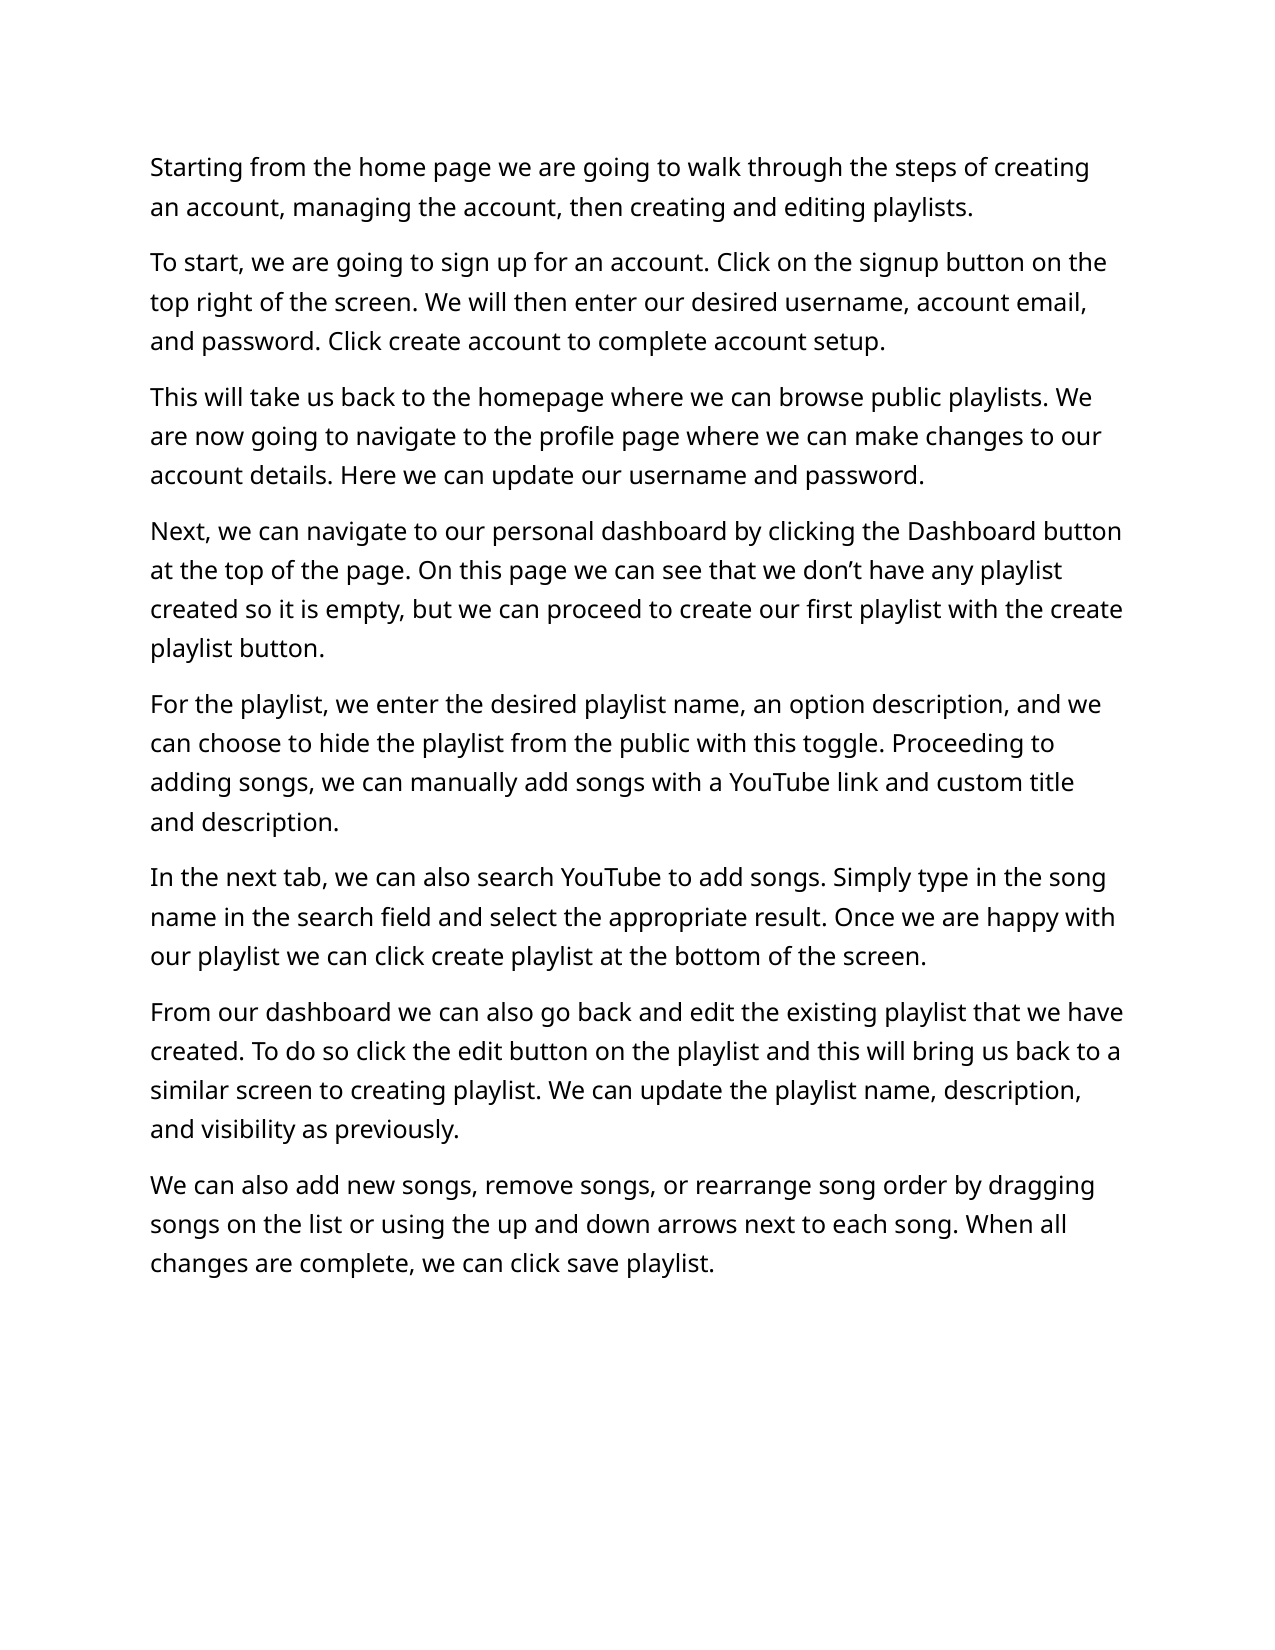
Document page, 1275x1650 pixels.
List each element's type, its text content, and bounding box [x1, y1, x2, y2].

text For the playlist, we enter the desired playlist name, an option description, and we can choose to hide the playlist from the public with this toggle. Proceeding to adding songs, we can manually add songs with a YouTube link and custom title and description. [150, 687, 1125, 838]
text To start, we are going to sign up for an account. Click on the signup button on the top right of the screen. We will then enter our desired username, account email, and password. Click create account to complete account setup. [150, 245, 1125, 357]
text We can also add new songs, remove songs, or rearrange song order by dragging songs on the list or using the up and down arrows next to each song. When all changes are complete, we can click save playlist. [150, 1167, 1125, 1280]
text This will take us back to the homepage where we can browse public playlists. We are now going to navigate to the profile page where we can make changes to our account details. Here we can update our username and password. [150, 379, 1125, 492]
text Starting from the home page we are going to walk through the steps of creating an account, managing the account, then creating and editing playlists. [150, 150, 1125, 223]
text Next, we can navigate to our personal dashboard by clicking the Dashboard button at the top of the page. On this page we can see that we don’t have any playlist created so it is empty, but we can proceed to create our first playlist with the create playlist button. [150, 513, 1125, 665]
text From our dashboard we can also go back and edit the existing playlist that we have created. To do so click the edit button on the playlist and this will bring us back to a similar screen to creating playlist. We can update the playlist name, description, and visibility as previously. [150, 994, 1125, 1146]
text In the next tab, we can also search YouTube to add songs. Simply type in the song name in the search field and select the appropriate result. Once we are happy with our playlist we can click create playlist at the bottom of the screen. [150, 860, 1125, 972]
